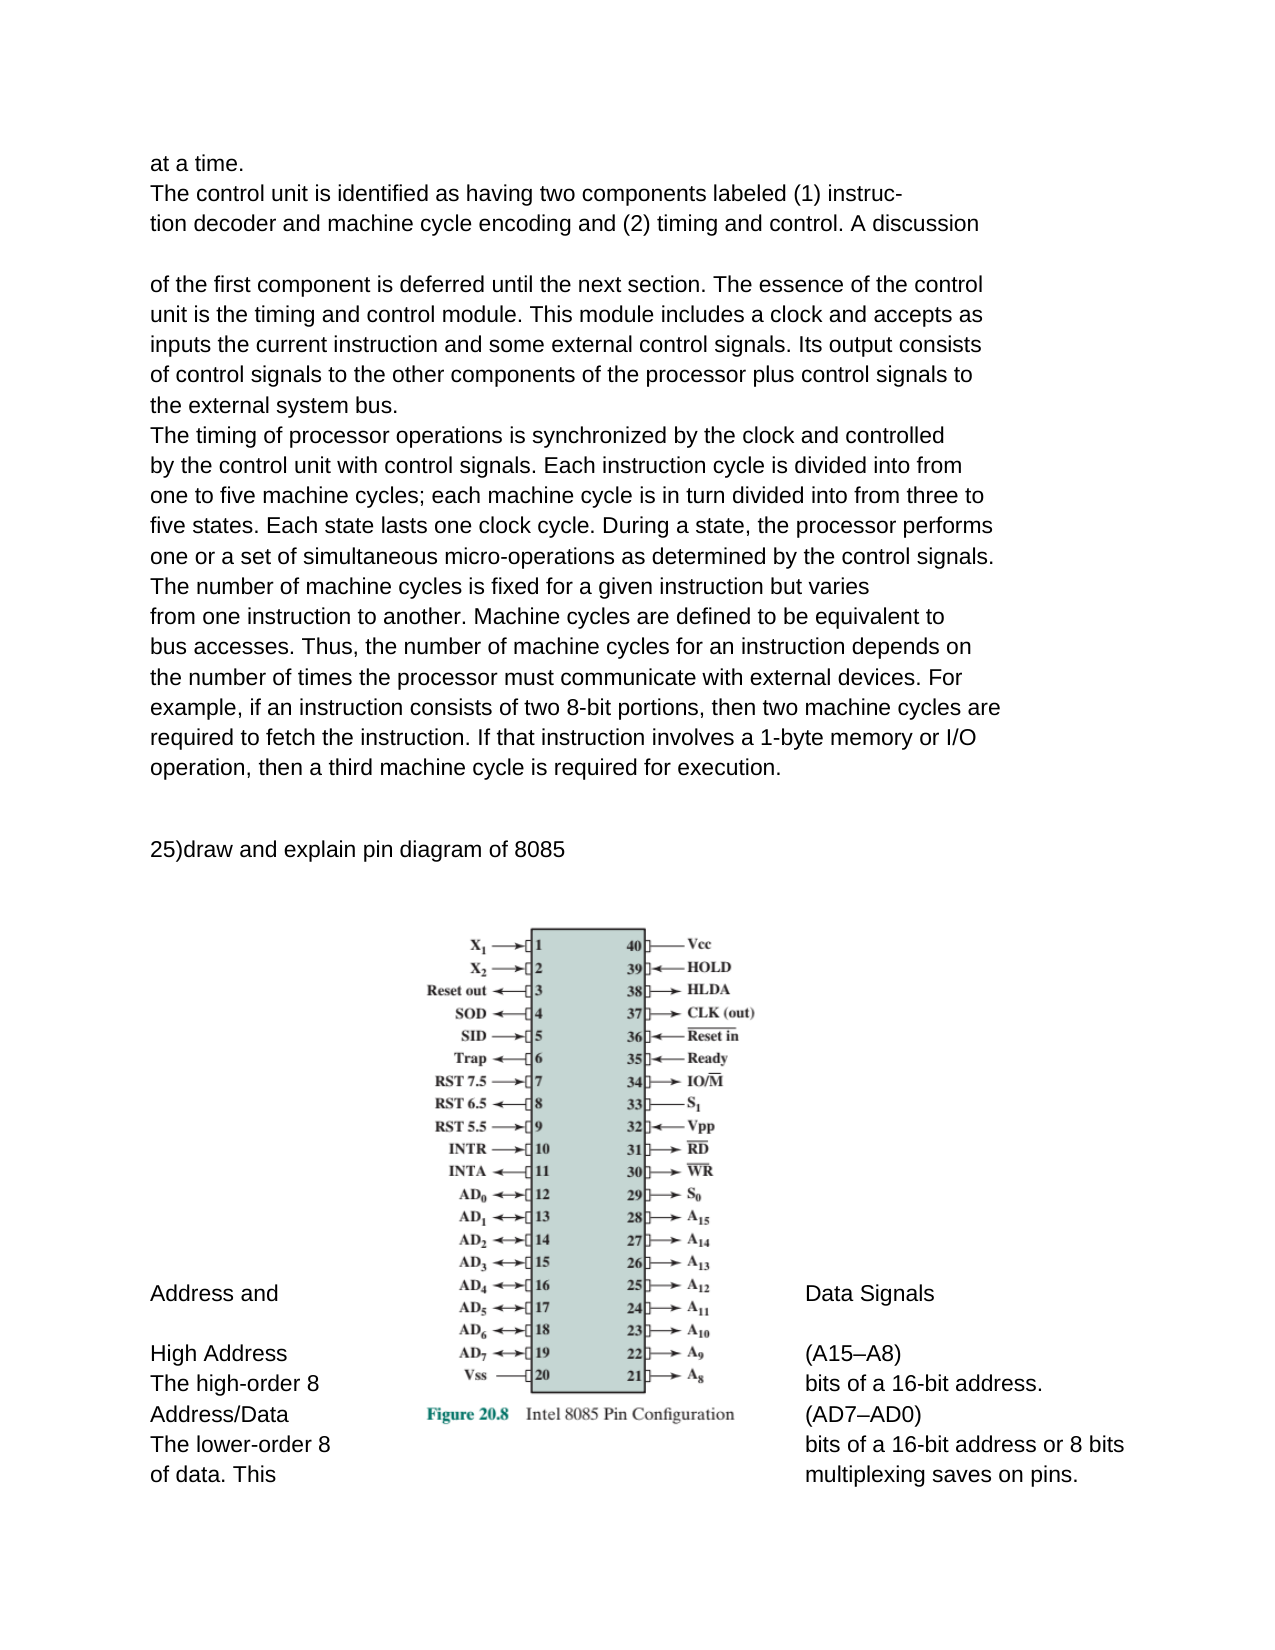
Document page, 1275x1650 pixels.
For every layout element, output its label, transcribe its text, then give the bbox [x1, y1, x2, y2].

text the number of times the processor must communicate with external devices. For [150, 663, 1125, 690]
text one or a set of simultaneous micro-operations as determined by the control signals. [150, 543, 1125, 569]
text by the control unit with control signals. Each instruction cycle is divided into from [150, 452, 1125, 478]
picture [351, 910, 787, 1452]
text the external system bus. [150, 392, 1125, 418]
text High Address (A15–A8) [150, 1340, 351, 1367]
text The lower-order 8 bits of a 16-bit address or 8 bits of data. This multiplexing saves on pins. [150, 1431, 1125, 1487]
text of the first component is deferred until the next section. The essence of the control [150, 271, 1125, 297]
text unit is the timing and control module. This module includes a clock and accepts as [150, 301, 1125, 327]
text The high-order 8 bits of a 16-bit address. [150, 1370, 351, 1397]
text 25)draw and explain pin diagram of 8085 [150, 836, 1125, 862]
text The timing of processor operations is synchronized by the clock and controlled [150, 422, 1125, 448]
text The control unit is identified as having two components labeled (1) instruc- [150, 180, 1125, 207]
text at a time. [150, 150, 1125, 176]
text operation, then a third machine cycle is required for execution. [150, 754, 1125, 781]
text one to five machine cycles; each machine cycle is in turn divided into from three to [150, 482, 1125, 509]
text from one instruction to another. Machine cycles are defined to be equivalent to [150, 603, 1125, 629]
text bus accesses. Thus, the number of machine cycles for an instruction depends on [150, 633, 1125, 660]
text Address and Data Signals [787, 1280, 1125, 1306]
text High Address (A15–A8) [787, 1340, 1125, 1367]
text inputs the current instruction and some external control signals. Its output consists [150, 331, 1125, 358]
text five states. Each state lasts one clock cycle. During a state, the processor performs [150, 512, 1125, 539]
text Address/Data (AD7–AD0) [150, 1401, 351, 1427]
text Address and Data Signals [150, 1280, 351, 1306]
text tion decoder and machine cycle encoding and (2) timing and control. A discussion [150, 210, 1125, 237]
text The high-order 8 bits of a 16-bit address. [787, 1370, 1125, 1397]
text of control signals to the other components of the processor plus control signals to [150, 361, 1125, 388]
text required to fetch the instruction. If that instruction involves a 1-byte memory or I/O [150, 724, 1125, 750]
text Address/Data (AD7–AD0) [787, 1401, 1125, 1427]
text The number of machine cycles is fixed for a given instruction but varies [150, 573, 1125, 599]
text example, if an instruction consists of two 8-bit portions, then two machine cycles are [150, 694, 1125, 720]
